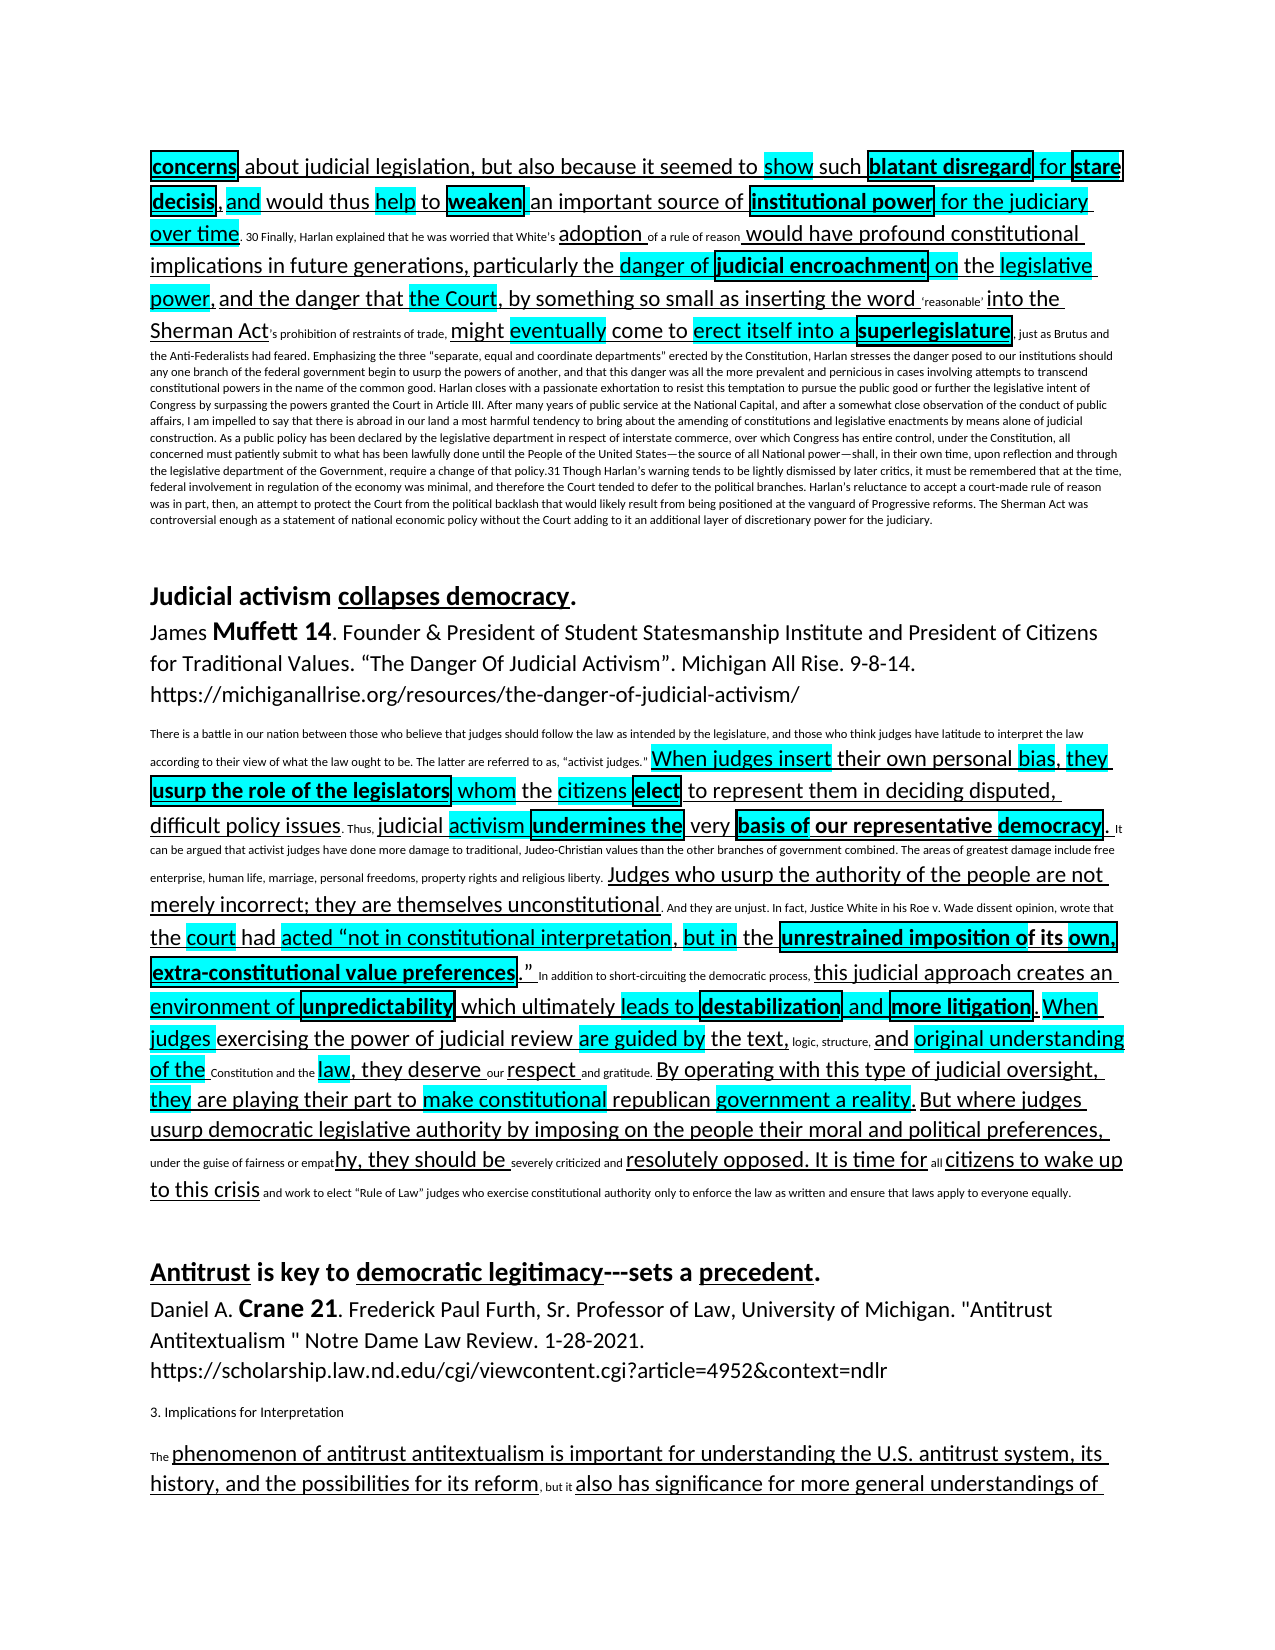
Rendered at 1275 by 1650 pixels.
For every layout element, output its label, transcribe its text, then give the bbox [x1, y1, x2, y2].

text There is a battle in our nation between those who believe that judges should follow the law as intended by the legislature, and those who think judges have latitude to interpret the law according to their view of what the law ought to be. The latter are referred to as, “activist judges.” When judges insert their own personal bias, they usurp the role of the legislators whom the citizens elect to represent them in deciding disputed, difficult policy issues. Thus, judicial activism undermines the very basis of our representative democracy. It can be argued that activist judges have done more damage to traditional, Judeo-Christian values than the other branches of government combined. The areas of greatest damage include free enterprise, human life, marriage, personal freedoms, property rights and religious liberty. Judges who usurp the authority of the people are not merely incorrect; they are themselves unconstitutional. And they are unjust. In fact, Justice White in his Roe v. Wade dissent opinion, wrote that the court had acted “not in constitutional interpretation, but in the unrestrained imposition of its own, extra-constitutional value preferences.” In addition to short-circuiting the democratic process, this judicial approach creates an environment of unpredictability which ultimately leads to destabilization and more litigation. When judges exercising the power of judicial review are guided by the text, logic, structure, and original understanding of the Constitution and the law, they deserve our respect and gratitude. By operating with this type of judicial oversight, they are playing their part to make constitutional republican government a reality. But where judges usurp democratic legislative authority by imposing on the people their moral and political preferences, under the guise of fairness or empathy, they should be severely criticized and resolutely opposed. It is time for all citizens to wake up to this crisis and work to elect “Rule of Law” judges who exercise constitutional authority only to enforce the law as written and ensure that laws apply to everyone equally. [150, 727, 1125, 1204]
text Daniel A. Crane 21. Frederick Paul Furth, Sr. Professor of Law, University of Michigan. "Antitrust Antitextualism " Notre Dame Law Review. 1-28-2021. https://scholarship.law.nd.edu/cgi/viewcontent.cgi?article=4952&context=ndlr [150, 1291, 1125, 1385]
text 3. Implications for Interpretation [150, 1403, 1125, 1421]
text James Muffett 14. Founder & President of Student Statesmanship Institute and President of Citizens for Traditional Values. “The Danger Of Judicial Activism”. Michigan All Rise. 9-8-14. https://michiganallrise.org/resources/the-danger-of-judicial-activism/ [150, 614, 1125, 708]
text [150, 1439, 1125, 1498]
subtitle Judicial activism collapses democracy. [150, 579, 1125, 612]
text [150, 150, 1125, 528]
subtitle Antitrust is key to democratic legitimacy---sets a precedent. [150, 1256, 1125, 1289]
